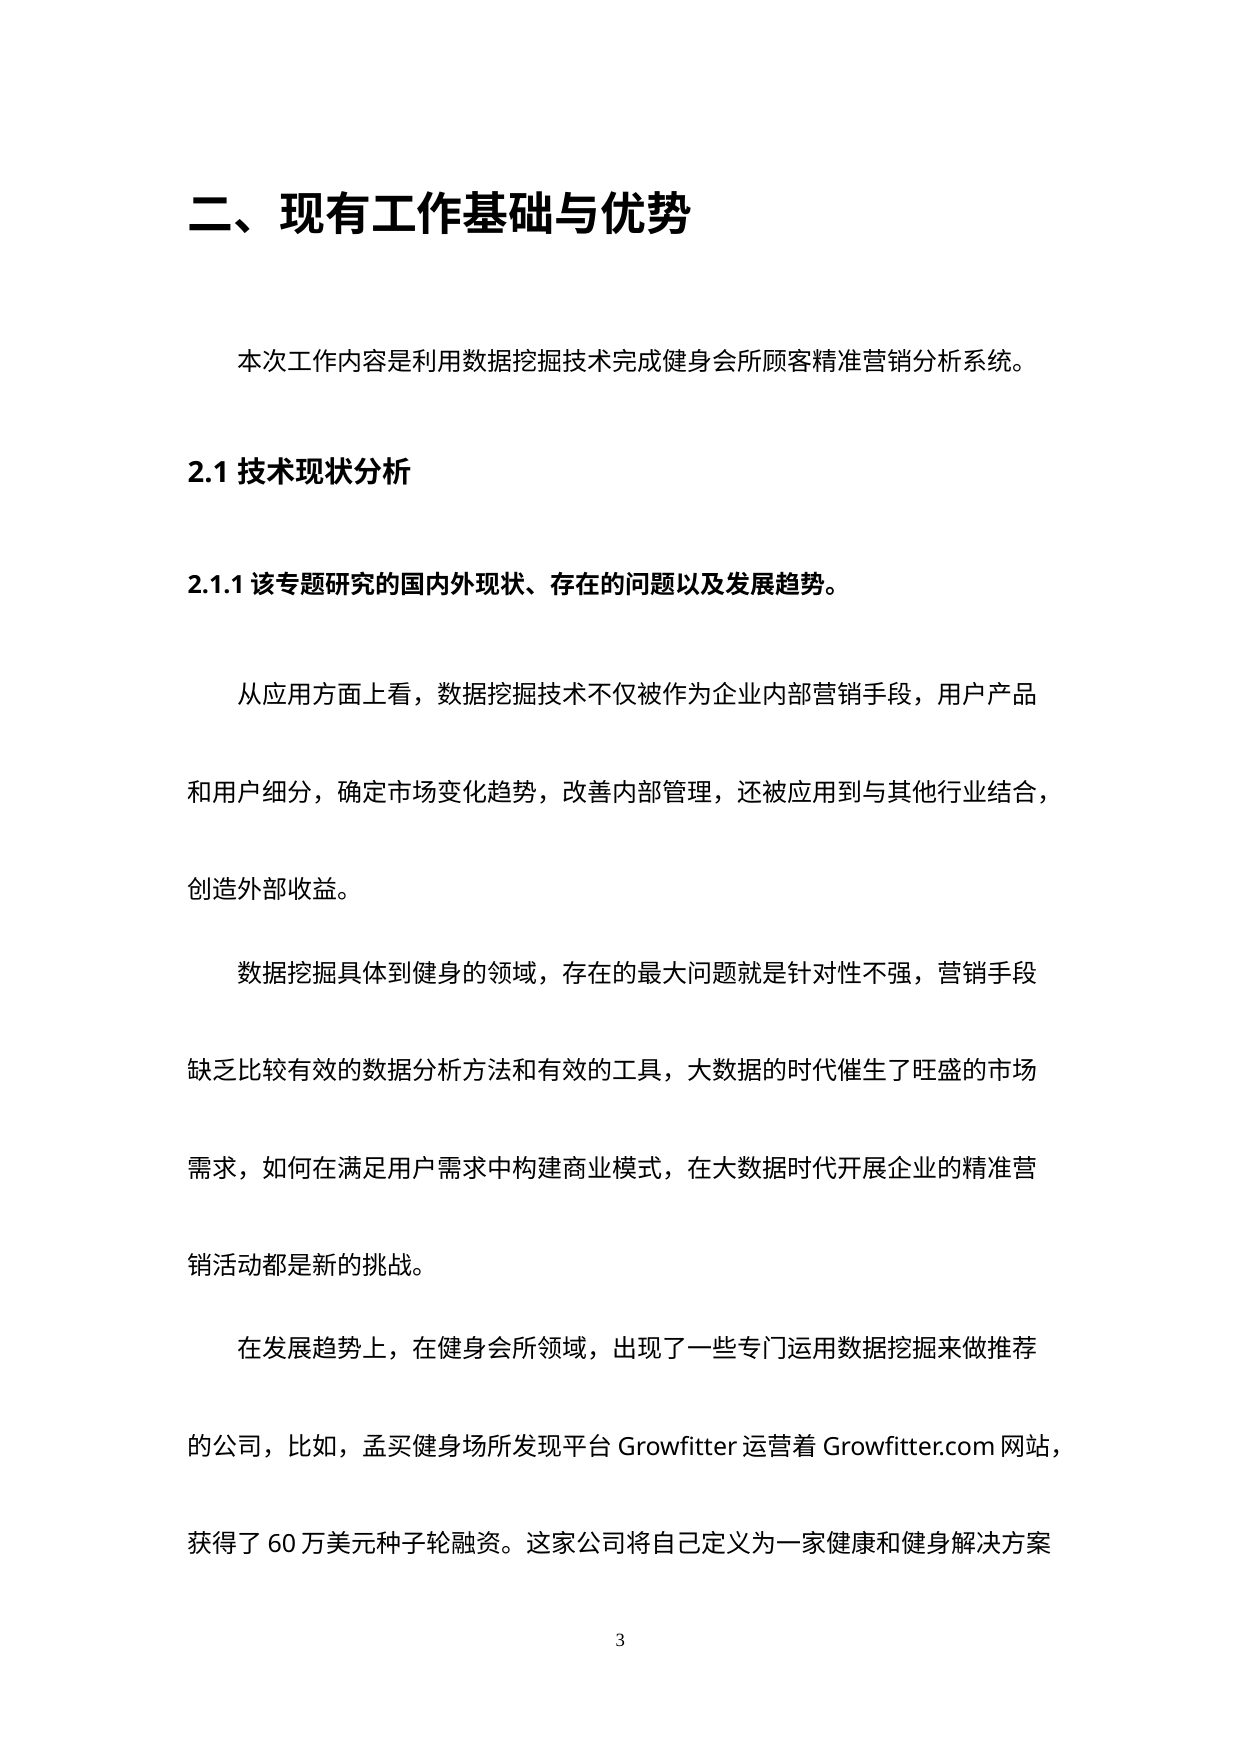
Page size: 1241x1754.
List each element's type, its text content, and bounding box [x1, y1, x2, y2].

text 本次工作内容是利用数据挖掘技术完成健身会所顾客精准营销分析系统。 [187, 327, 1053, 392]
text 二、现有工作基础与优势 [187, 162, 1053, 259]
text 2.1 技术现状分析 [187, 437, 1053, 502]
text 2.1.1该专题研究的国内外现状、存在的问题以及发展趋势。 [187, 550, 1053, 615]
text 从应用方面上看，数据挖掘技术不仅被作为企业内部营销手段，用户产品和用户细分，确定市场变化趋势，改善内部管理，还被应用到与其他行业结合，创造外部收益。 [187, 661, 1053, 921]
text 数据挖掘具体到健身的领域，存在的最大问题就是针对性不强，营销手段缺乏比较有效的数据分析方法和有效的工具，大数据的时代催生了旺盛的市场需求，如何在满足用户需求中构建商业模式，在大数据时代开展企业的精准营销活动都是新的挑战。 [187, 939, 1053, 1296]
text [187, 1314, 1053, 1574]
